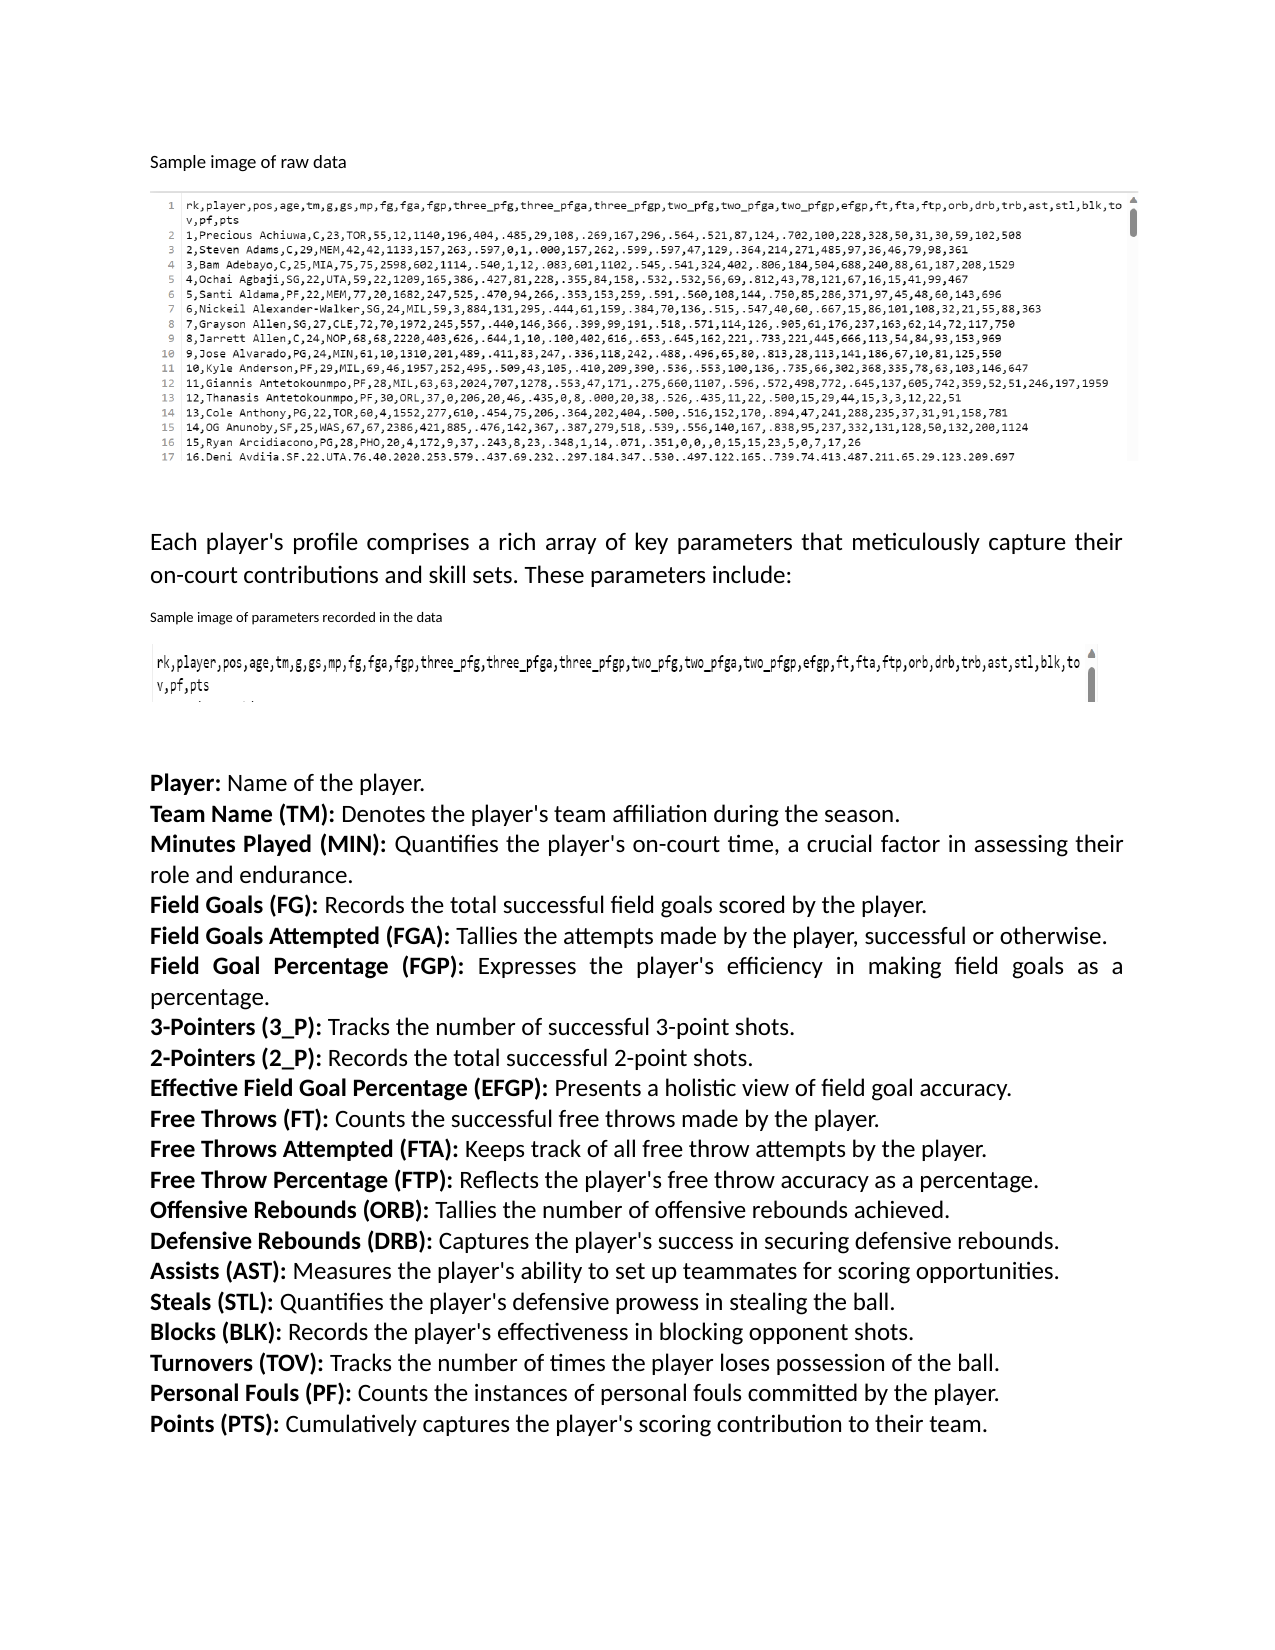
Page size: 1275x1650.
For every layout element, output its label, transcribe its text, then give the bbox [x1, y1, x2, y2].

text Offensive Rebounds (ORB): Tallies the number of offensive rebounds achieved. [150, 1194, 1125, 1225]
text Effective Field Goal Percentage (EFGP): Presents a holistic view of field goal accuracy. [150, 1072, 1125, 1103]
text Field Goals (FG): Records the total successful field goals scored by the player. [150, 889, 1125, 920]
text Field Goals Attempted (FGA): Tallies the attempts made by the player, successful or otherwise. [150, 920, 1125, 950]
text Blocks (BLK): Records the player's effectiveness in blocking opponent shots. [150, 1317, 1125, 1347]
text Sample image of parameters recorded in the data [150, 609, 1125, 626]
text Points (PTS): Cumulatively captures the player's scoring contribution to their team. [150, 1408, 1125, 1439]
text Free Throws Attempted (FTA): Keeps track of all free throw attempts by the player. [150, 1133, 1125, 1164]
text Field Goal Percentage (FGP): Expresses the player's efficiency in making field goals as a percentage. [150, 950, 1125, 1011]
picture [150, 644, 1098, 702]
text Player: Name of the player. [150, 767, 1125, 798]
text Personal Fouls (PF): Counts the instances of personal fouls committed by the player. [150, 1378, 1125, 1408]
text Turnovers (TOV): Tracks the number of times the player loses possession of the ball. [150, 1347, 1125, 1378]
text Each player's profile comprises a rich array of key parameters that meticulously capture their on-court contributions and skill sets. These parameters include: [150, 526, 1125, 589]
text Team Name (TM): Denotes the player's team affiliation during the season. [150, 798, 1125, 828]
text 3-Pointers (3_P): Tracks the number of successful 3-point shots. [150, 1011, 1125, 1042]
text Free Throw Percentage (FTP): Reflects the player's free throw accuracy as a percentage. [150, 1164, 1125, 1194]
text Steals (STL): Quantifies the player's defensive prowess in stealing the ball. [150, 1286, 1125, 1317]
picture [150, 191, 1139, 461]
text 2-Pointers (2_P): Records the total successful 2-point shots. [150, 1042, 1125, 1072]
text Sample image of raw data [150, 150, 1125, 173]
text Minutes Played (MIN): Quantifies the player's on-court time, a crucial factor in assessing their role and endurance. [150, 828, 1125, 889]
text Free Throws (FT): Counts the successful free throws made by the player. [150, 1103, 1125, 1133]
text Assists (AST): Measures the player's ability to set up teammates for scoring opportunities. [150, 1256, 1125, 1286]
text Defensive Rebounds (DRB): Captures the player's success in securing defensive rebounds. [150, 1225, 1125, 1256]
